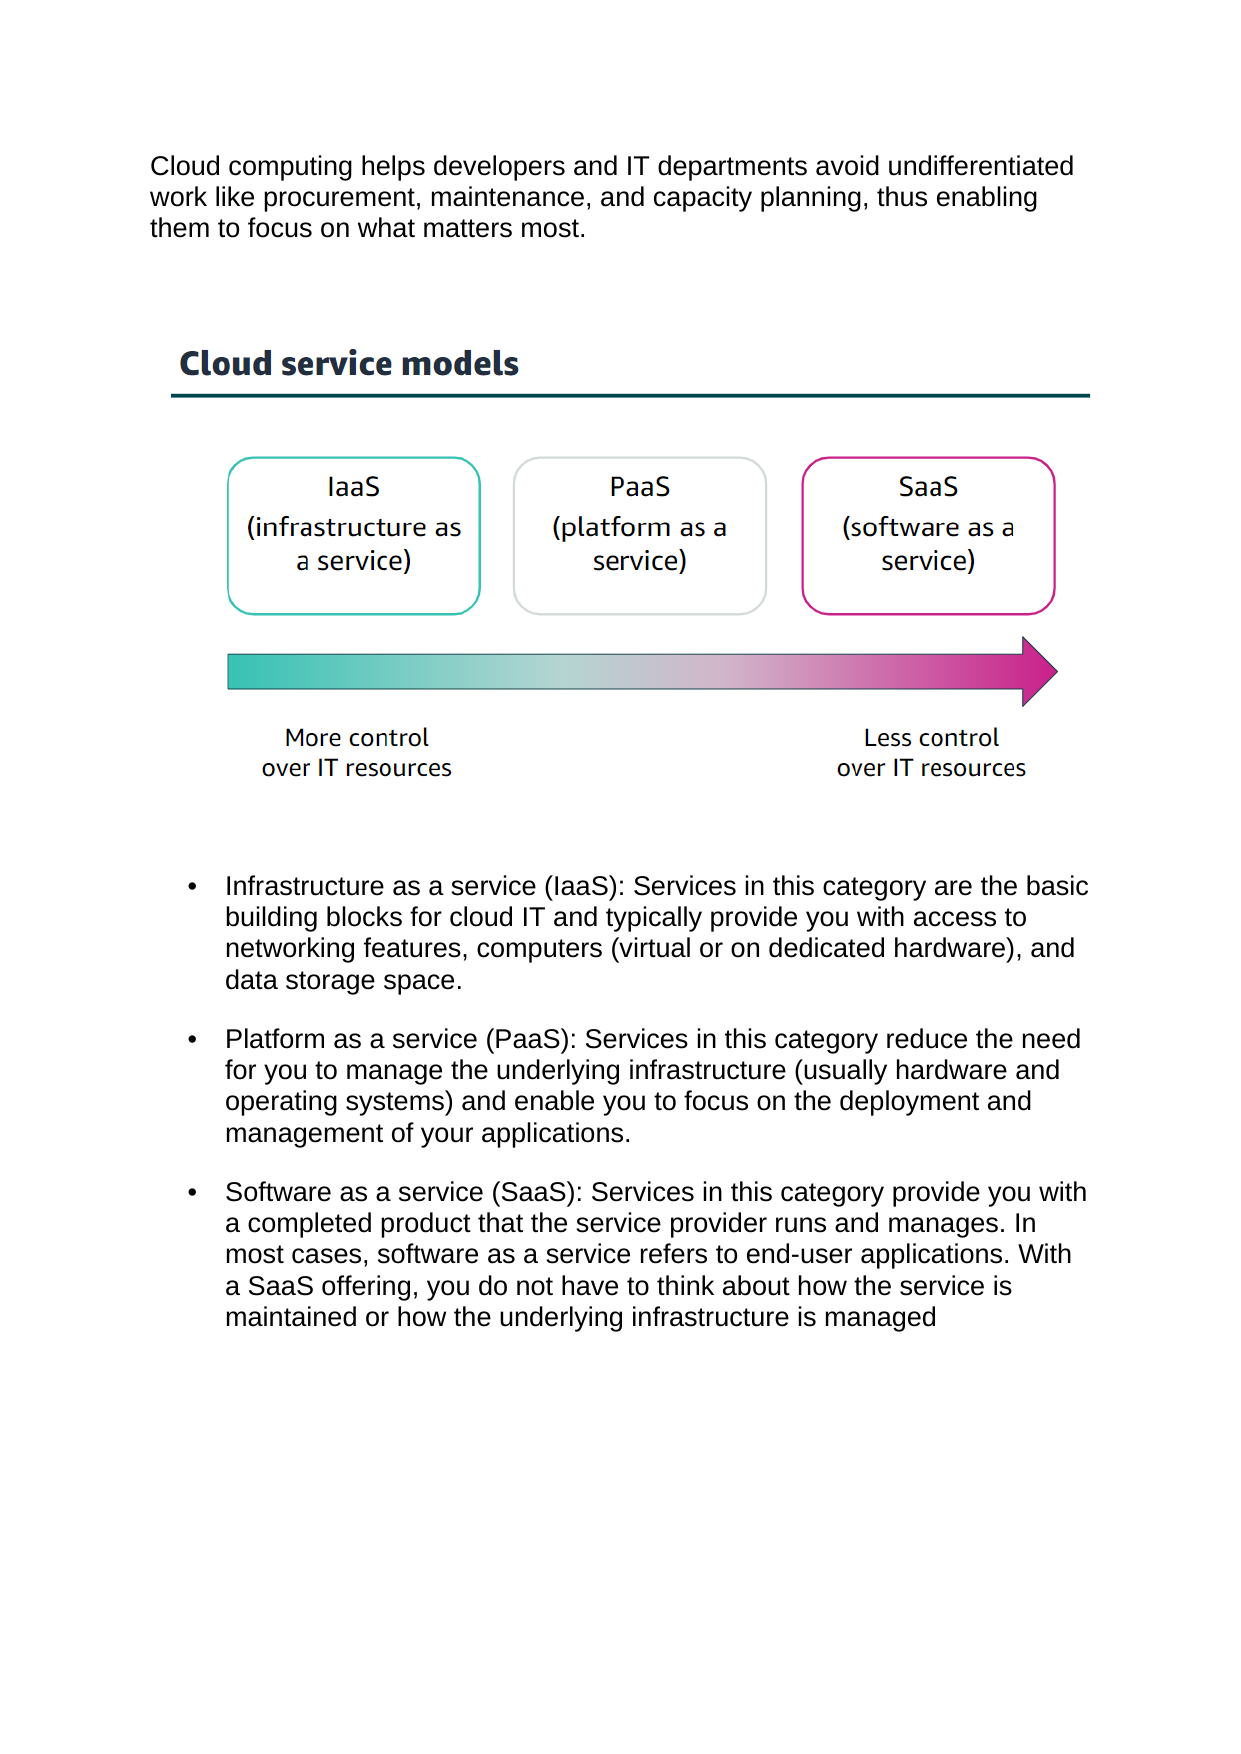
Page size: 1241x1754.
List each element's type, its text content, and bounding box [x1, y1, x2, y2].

picture [150, 337, 1091, 805]
list Platform as a service (PaaS): Services in this category reduce the need for you to manage the underlying infrastructure (usually hardware and operating systems) and enable you to focus on the deployment and management of your applications. [187, 1023, 1090, 1176]
list Infrastructure as a service (IaaS): Services in this category are the basic building blocks for cloud IT and typically provide you with access to networking features, computers (virtual or on dedicated hardware), and data storage space. [187, 870, 1090, 1023]
